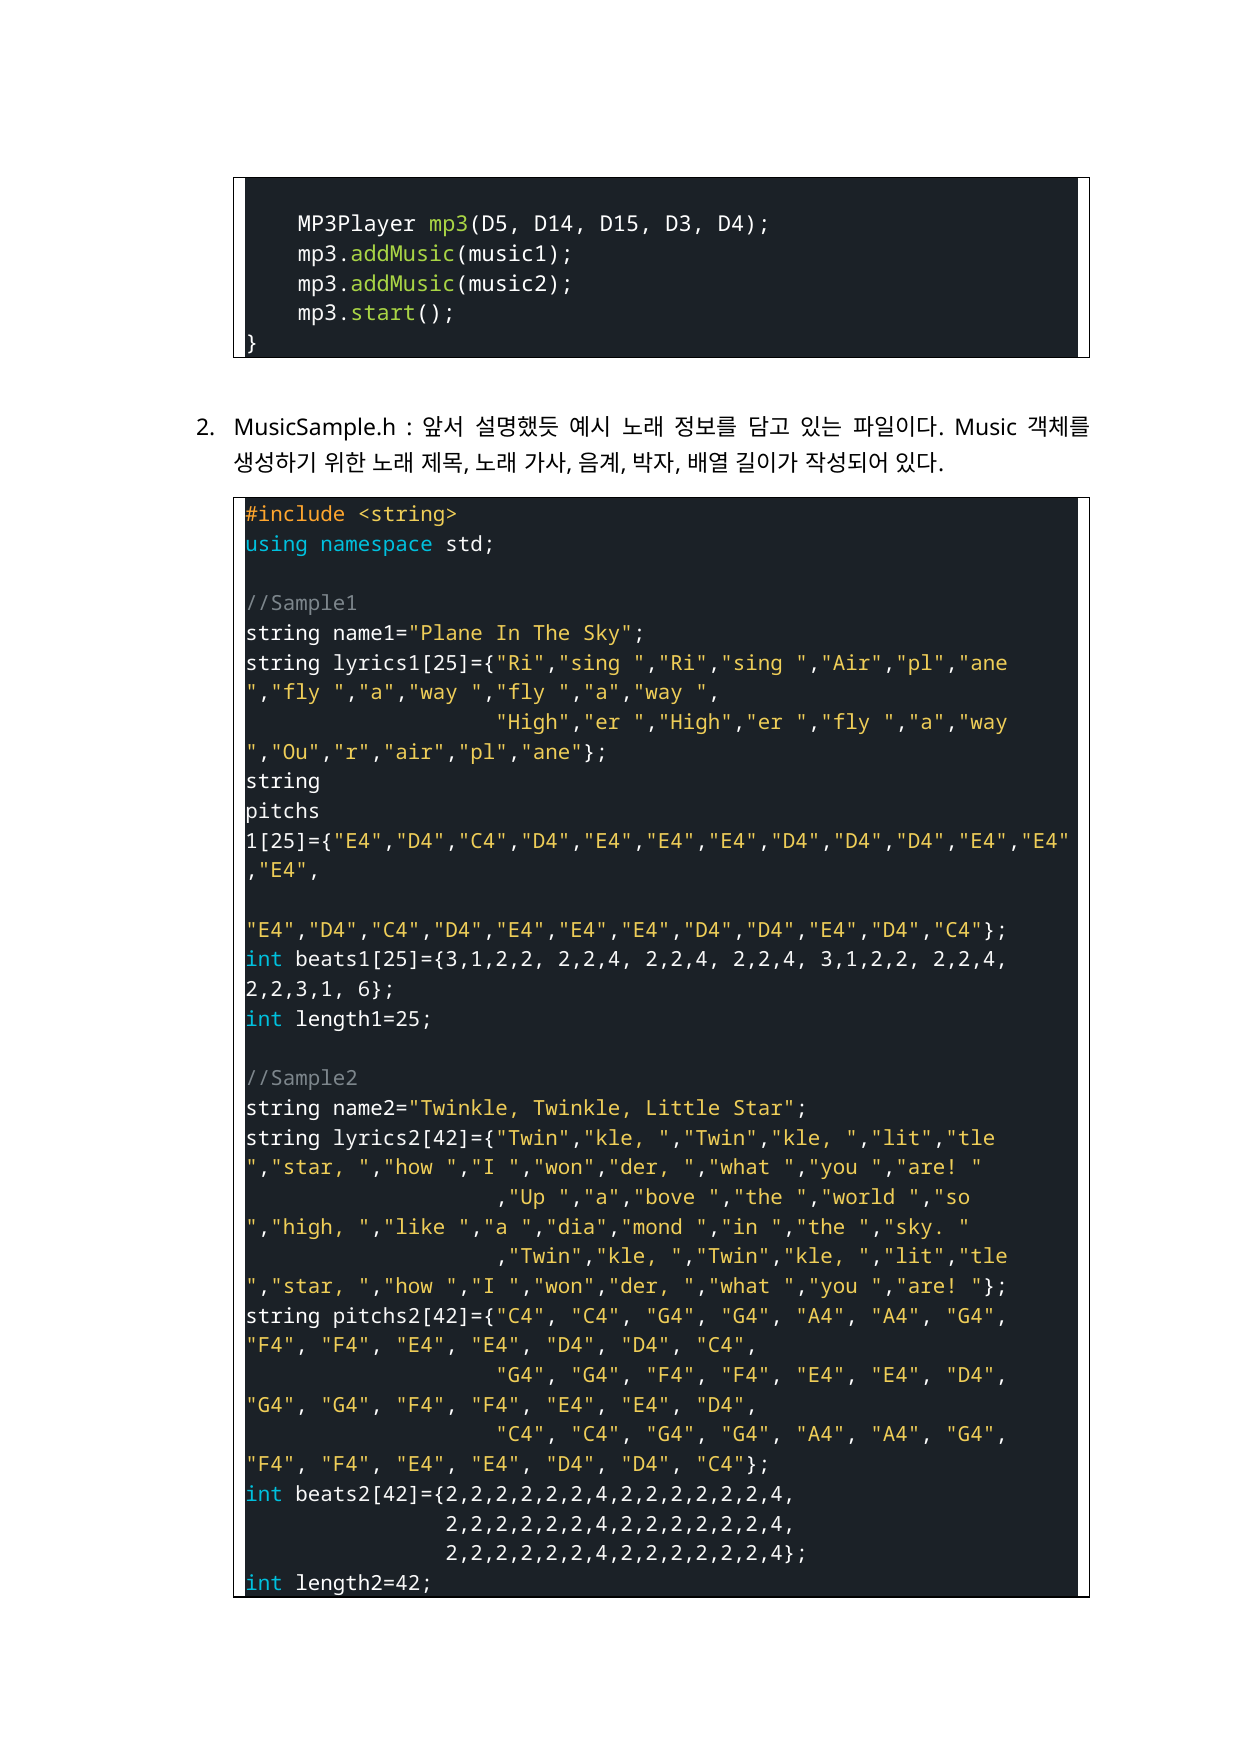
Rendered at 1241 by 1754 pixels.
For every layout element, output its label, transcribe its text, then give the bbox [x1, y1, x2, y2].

list MusicSample.h : 앞서 설명했듯 예시 노래 정보를 담고 있는 파일이다. Music 객체를 생성하기 위한 노래 제목, 노래 가사, 음계, 박자, 배열 길이가 작성되어 있다. [196, 408, 1090, 478]
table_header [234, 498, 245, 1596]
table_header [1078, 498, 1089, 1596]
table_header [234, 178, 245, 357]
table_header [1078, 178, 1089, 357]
